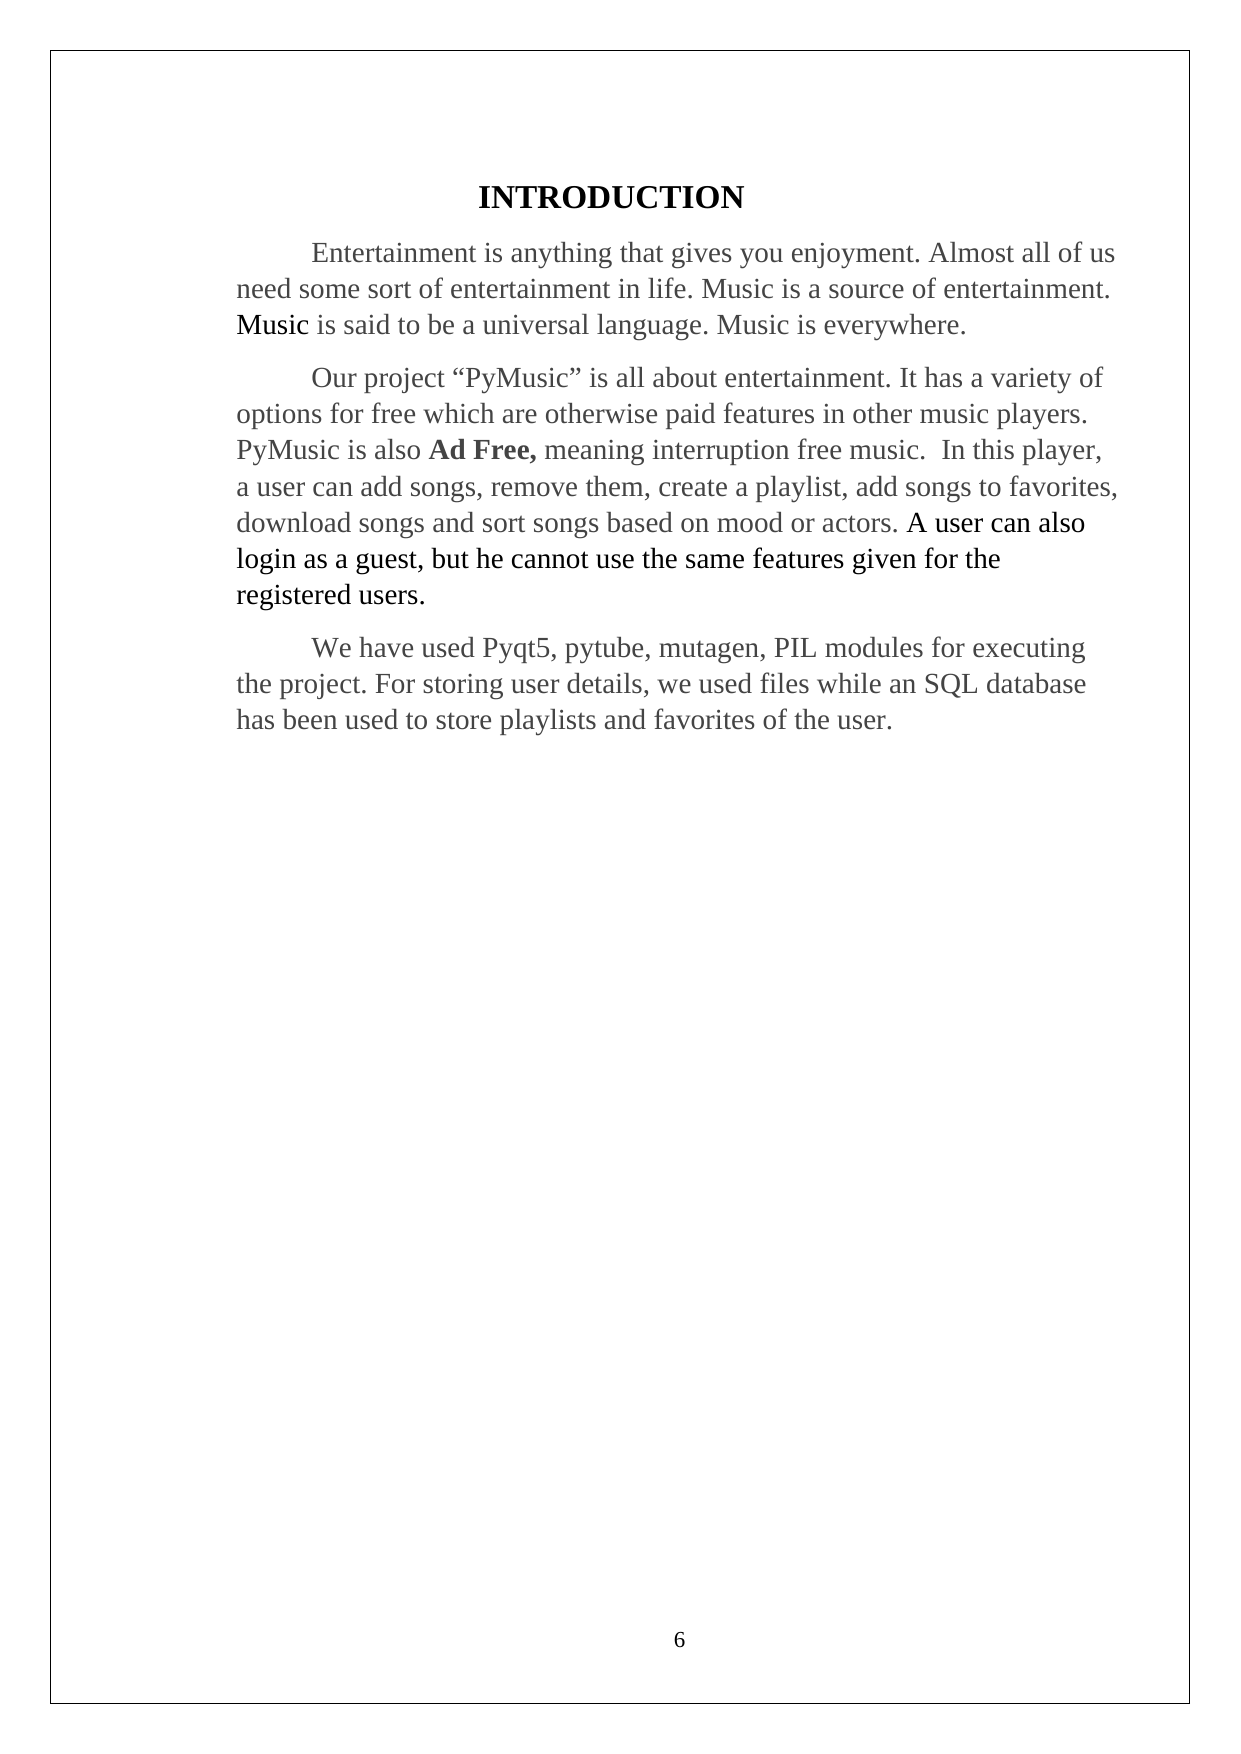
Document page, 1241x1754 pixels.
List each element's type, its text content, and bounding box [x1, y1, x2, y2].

text We have used Pyqt5, pytube, mutagen, PIL modules for executing the project. For storing user details, we used files while an SQL database has been used to store playlists and favorites of the user. [236, 630, 1122, 736]
text Entertainment is anything that gives you enjoyment. Almost all of us need some sort of entertainment in life. Music is a source of entertainment. Music is said to be a universal language. Music is everywhere. [236, 235, 1122, 341]
text INTRODUCTION [461, 177, 1122, 215]
text Our project “PyMusic” is all about entertainment. It has a variety of options for free which are otherwise paid features in other music players. PyMusic is also Ad Free, meaning interruption free music. In this player, a user can add songs, remove them, create a playlist, add songs to favorites, download songs and sort songs based on mood or actors. A user can also login as a guest, but he cannot use the same features given for the registered users. [236, 360, 1122, 611]
